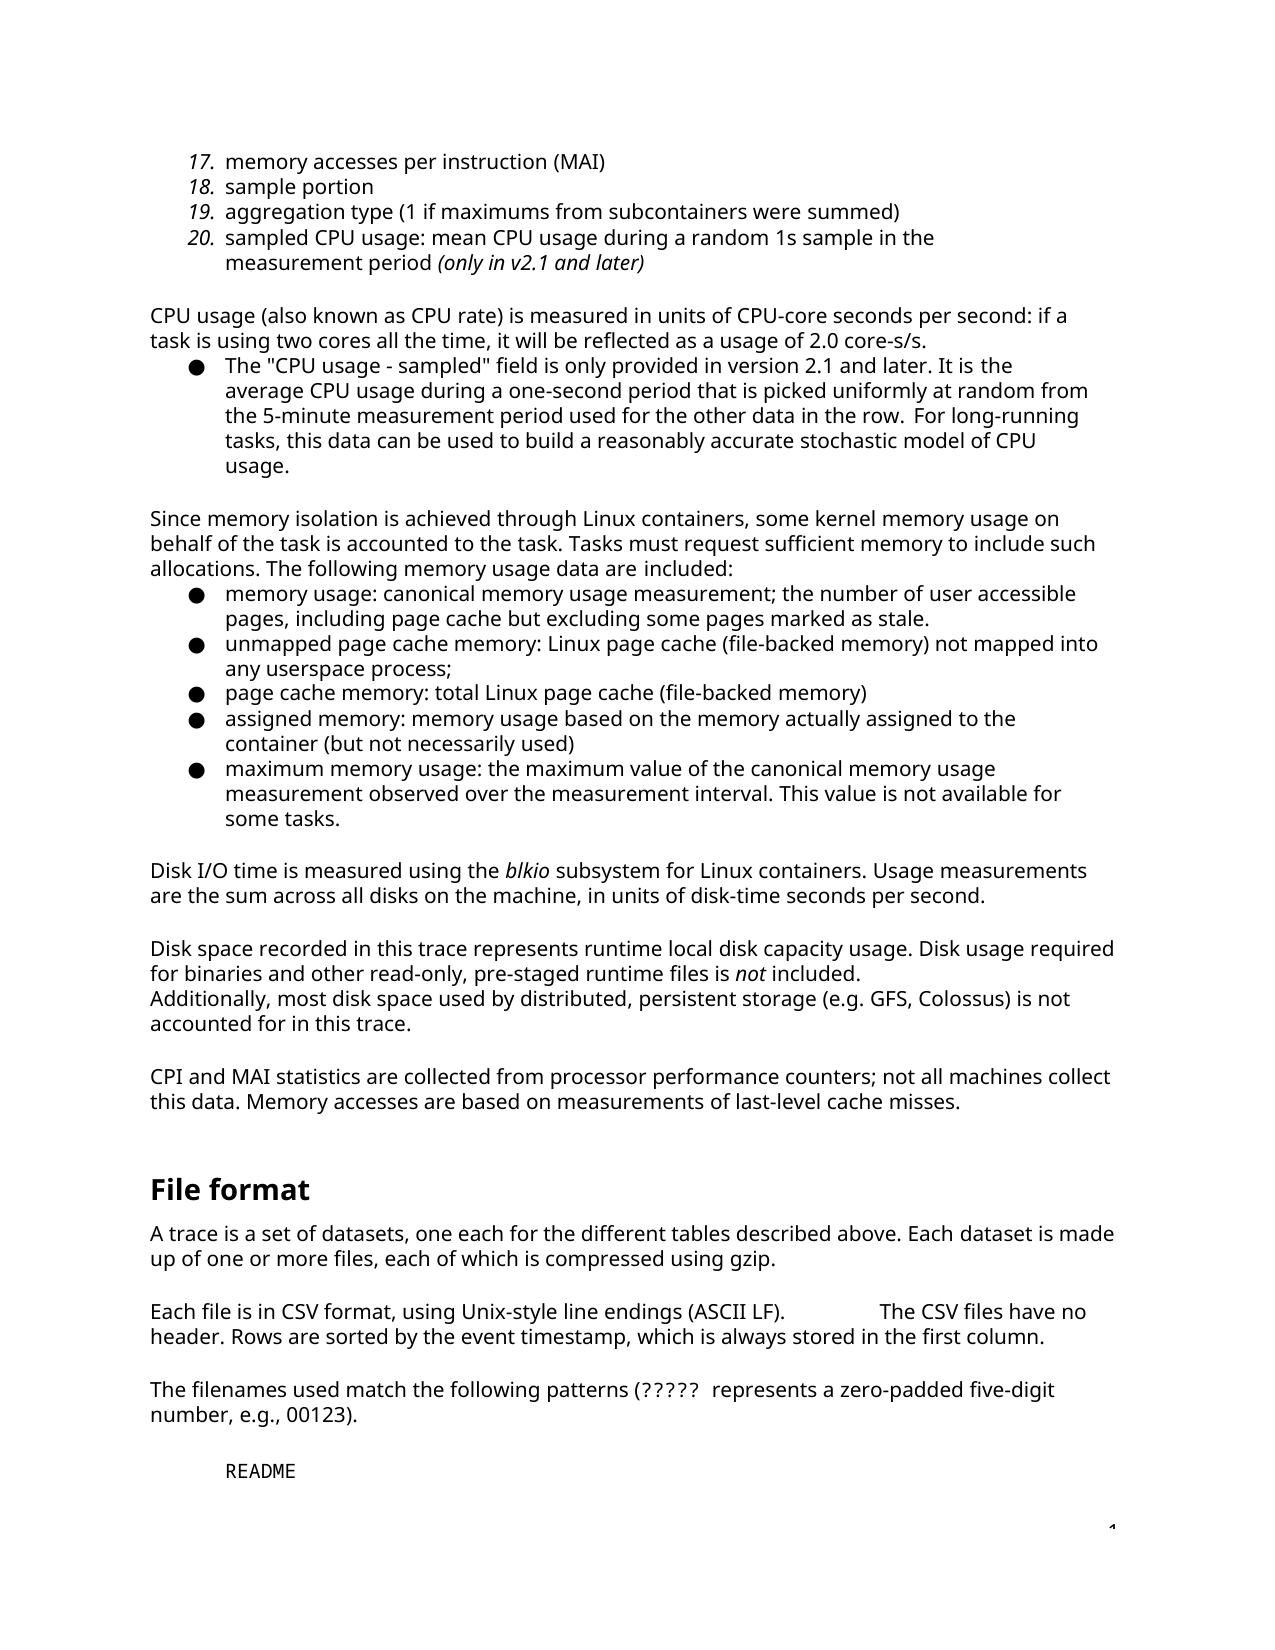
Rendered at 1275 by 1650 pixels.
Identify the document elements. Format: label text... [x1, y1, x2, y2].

text README MD5SUM [225, 1458, 353, 1484]
list sample portion [187, 174, 1023, 199]
text CPU usage (also known as CPU rate) is measured in units of CPU-core seconds per second: if a task is using two cores all the time, it will be reflected as a usage of 2.0 core-s/s. [150, 303, 1107, 353]
text Additionally, most disk space used by distributed, persistent storage (e.g. GFS, Colossus) is not accounted for in this trace. [150, 987, 1119, 1037]
list sampled CPU usage: mean CPU usage during a random 1s sample in the measurement period (only in v2.1 and later) [187, 225, 988, 275]
list memory accesses per instruction (MAI) [187, 149, 1023, 174]
list The "CPU usage - sampled" field is only provided in version 2.1 and later. It is the average CPU usage during a one-second period that is picked uniformly at random from the 5-minute measurement period used for the other data in the row. For long-running tasks, this data can be used to build a reasonably accurate stochastic model of CPU usage. [187, 353, 1096, 478]
text CPI and MAI statistics are collected from processor performance counters; not all machines collect this data. Memory accesses are based on measurements of last-level cache misses. [150, 1065, 1119, 1115]
text Since memory isolation is achieved through Linux containers, some kernel memory usage on behalf of the task is accounted to the task. Tasks must request sufficient memory to include such allocations. The following memory usage data are included: [150, 506, 1107, 581]
text A trace is a set of datasets, one each for the different tables described above. Each dataset is made up of one or more files, each of which is compressed using gzip. [150, 1222, 1119, 1272]
list maximum memory usage: the maximum value of the canonical memory usage measurement observed over the measurement interval. This value is not available for some tasks. [187, 756, 1091, 831]
text Disk I/O time is measured using the blkio subsystem for Linux containers. Usage measurements are the sum across all disks on the machine, in units of disk-time seconds per second. [150, 859, 1107, 909]
subtitle File format [150, 1169, 1023, 1209]
list unmapped page cache memory: Linux page cache (file-backed memory) not mapped into any userspace process; [187, 631, 1119, 681]
text Each file is in CSV format, using Unix-style line endings (ASCII LF). The CSV files have no header. Rows are sorted by the event timestamp, which is always stored in the first column. [150, 1300, 1119, 1350]
text Disk space recorded in this trace represents runtime local disk capacity usage. Disk usage required for binaries and other read-only, pre-staged runtime files is not included. [150, 937, 1119, 987]
list aggregation type (1 if maximums from subcontainers were summed) [187, 199, 1023, 224]
list page cache memory: total Linux page cache (file-backed memory) [187, 681, 1023, 705]
list assigned memory: memory usage based on the memory actually assigned to the container (but not necessarily used) [187, 706, 1077, 756]
list memory usage: canonical memory usage measurement; the number of user accessible pages, including page cache but excluding some pages marked as stale. [187, 581, 1094, 631]
text The filenames used match the following patterns (????? represents a zero-padded five-digit number, e.g., 00123). [150, 1378, 1119, 1428]
